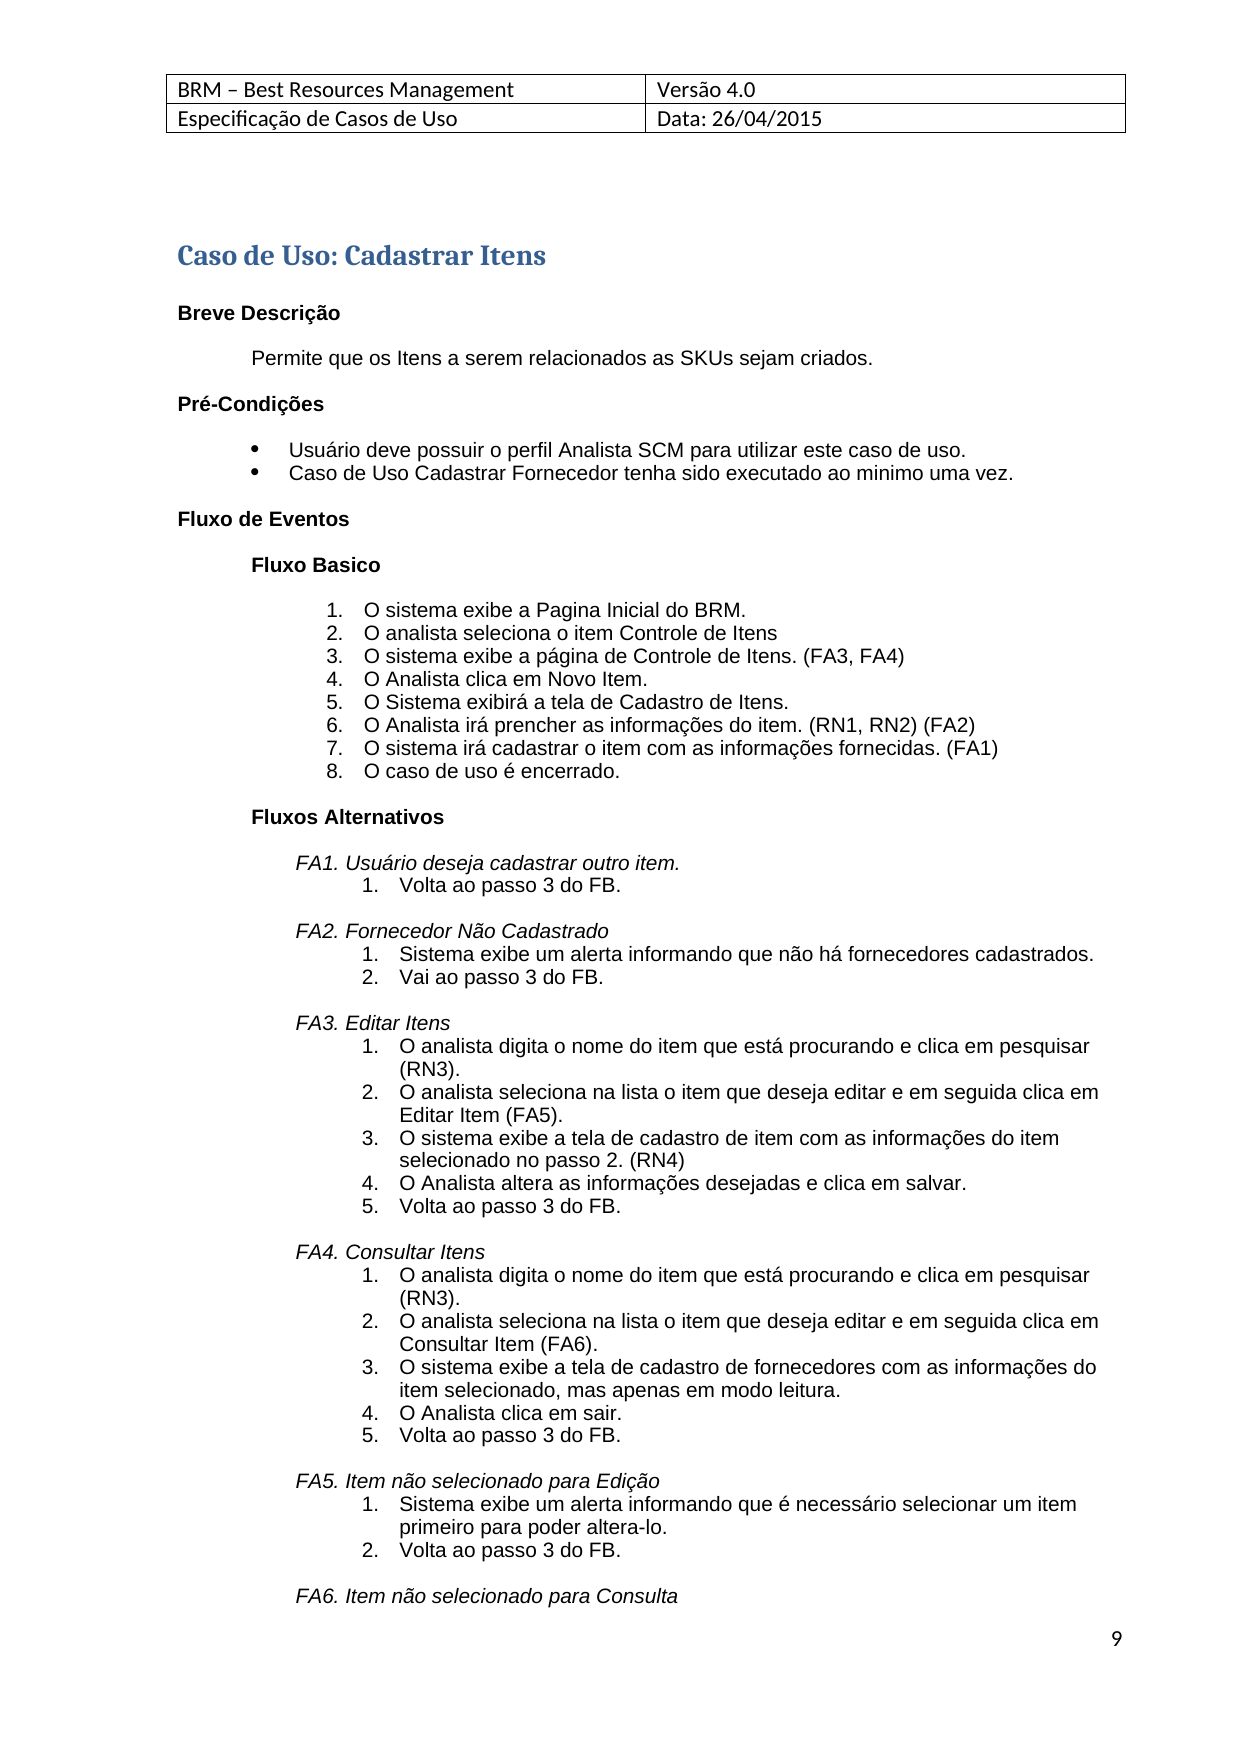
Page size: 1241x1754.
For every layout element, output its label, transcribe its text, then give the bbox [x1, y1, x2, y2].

text Fluxos Alternativos [251, 805, 1122, 828]
text Fluxo de Eventos [177, 507, 1122, 530]
list O Analista clica em sair. [362, 1401, 1122, 1423]
list O sistema exibe a página de Controle de Itens. (FA3, FA4) [326, 644, 1122, 667]
text Pré-Condições [177, 392, 1122, 415]
list Sistema exibe um alerta informando que é necessário selecionar um item primeiro para poder altera-lo. [362, 1492, 1122, 1538]
list O Analista clica em Novo Item. [326, 667, 1122, 690]
list Volta ao passo 3 do FB. [362, 873, 1122, 896]
subtitle Caso de Uso: Cadastrar Itens [177, 239, 1122, 273]
list Caso de Uso Cadastrar Fornecedor tenha sido executado ao minimo uma vez. [251, 461, 1122, 484]
list O analista digita o nome do item que está procurando e clica em pesquisar (RN3). [362, 1263, 1122, 1309]
text Breve Descrição [177, 301, 1122, 323]
list Vai ao passo 3 do FB. [362, 965, 1122, 988]
list O caso de uso é encerrado. [326, 759, 1122, 782]
list O analista digita o nome do item que está procurando e clica em pesquisar (RN3). [362, 1034, 1122, 1080]
list Volta ao passo 3 do FB. [362, 1194, 1122, 1217]
list O analista seleciona na lista o item que deseja editar e em seguida clica em Consultar Item (FA6). [362, 1309, 1122, 1355]
text FA2. Fornecedor Não Cadastrado [295, 919, 1122, 942]
text Permite que os Itens a serem relacionados as SKUs sejam criados. [177, 346, 1122, 369]
list O sistema exibe a tela de cadastro de fornecedores com as informações do item selecionado, mas apenas em modo leitura. [362, 1355, 1122, 1401]
list Sistema exibe um alerta informando que não há fornecedores cadastrados. [362, 942, 1122, 965]
list O Analista altera as informações desejadas e clica em salvar. [362, 1171, 1122, 1194]
list O sistema exibe a Pagina Inicial do BRM. [326, 598, 1122, 621]
list Volta ao passo 3 do FB. [362, 1538, 1122, 1561]
list O Analista irá prencher as informações do item. (RN1, RN2) (FA2) [326, 713, 1122, 736]
text FA1. Usuário deseja cadastrar outro item. [295, 851, 1122, 873]
list O Sistema exibirá a tela de Cadastro de Itens. [326, 690, 1122, 713]
list O sistema exibe a tela de cadastro de item com as informações do item selecionado no passo 2. (RN4) [362, 1126, 1122, 1171]
text FA3. Editar Itens [295, 1011, 1122, 1034]
list Usuário deve possuir o perfil Analista SCM para utilizar este caso de uso. [251, 438, 1122, 461]
list O analista seleciona o item Controle de Itens [326, 621, 1122, 644]
text FA5. Item não selecionado para Edição [295, 1469, 1122, 1492]
text FA6. Item não selecionado para Consulta [295, 1584, 1122, 1607]
list Volta ao passo 3 do FB. [362, 1423, 1122, 1446]
text FA4. Consultar Itens [295, 1240, 1122, 1263]
list O analista seleciona na lista o item que deseja editar e em seguida clica em Editar Item (FA5). [362, 1080, 1122, 1126]
list O sistema irá cadastrar o item com as informações fornecidas. (FA1) [326, 736, 1122, 759]
text Fluxo Basico [177, 553, 1122, 576]
